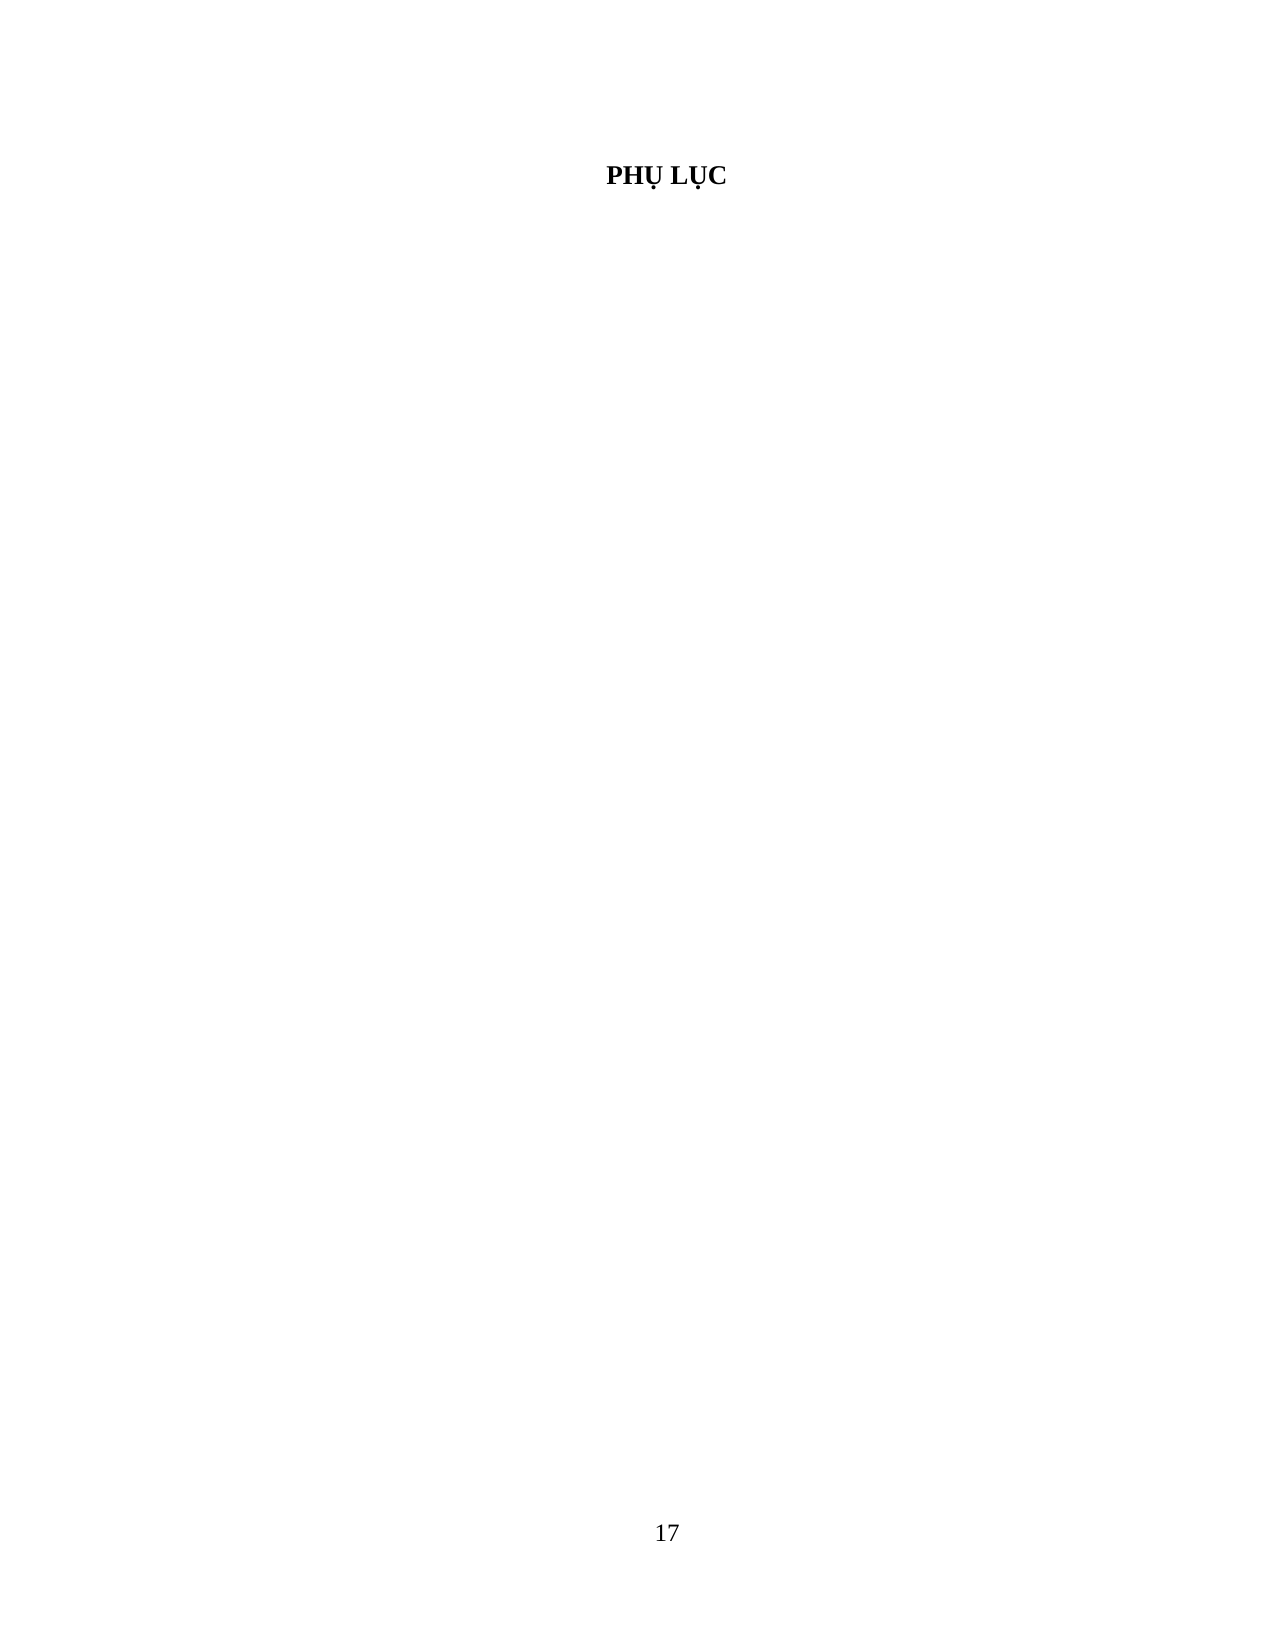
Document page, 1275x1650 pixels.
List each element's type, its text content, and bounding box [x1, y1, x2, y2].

subtitle PHỤ LỤC [177, 159, 1156, 191]
